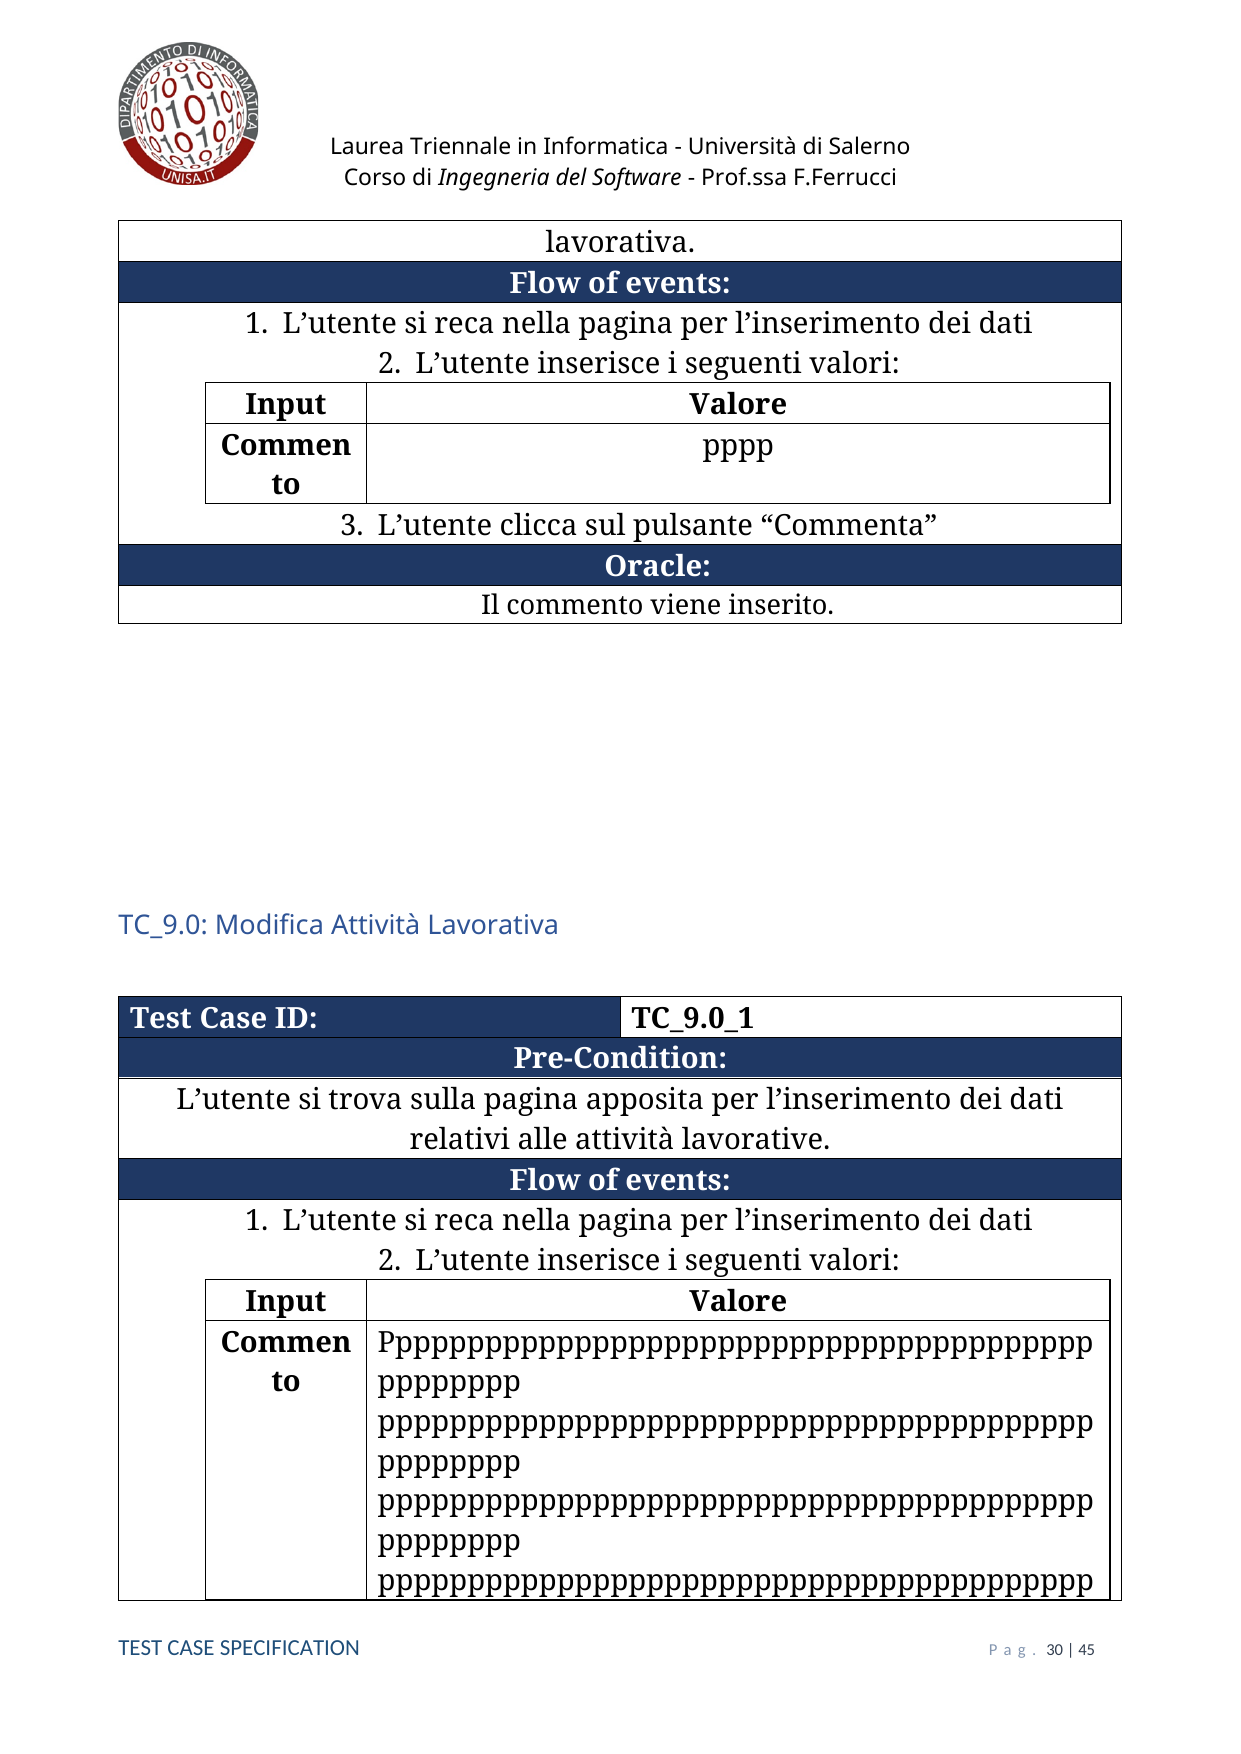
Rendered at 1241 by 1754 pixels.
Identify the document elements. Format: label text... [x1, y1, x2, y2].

table_cell Flow of events: [119, 262, 1121, 302]
table_cell L’utente si trova sulla pagina apposita per l’inserimento di una attività lavorativa. [119, 221, 1121, 261]
subtitle TC_9.0: Modifica Attività Lavorativa [118, 906, 1122, 942]
table_cell Il commento viene inserito. [119, 586, 1121, 623]
table_header Test Case ID: [119, 997, 620, 1037]
table_cell Oracle: [119, 545, 1121, 585]
table_cell L’utente si reca nella pagina per l’inserimento dei dati L’utente inserisce i seguenti valori: L’utente clicca sul pulsante “Modifica” [119, 1200, 1121, 1600]
table_header TC_9.0_1 [621, 997, 1121, 1037]
table_cell Flow of events: [119, 1159, 1121, 1199]
table_cell Pre-Condition: [119, 1038, 1121, 1077]
table_cell L’utente si reca nella pagina per l’inserimento dei dati L’utente inserisce i seguenti valori: L’utente clicca sul pulsante “Commenta” [119, 303, 1121, 544]
picture [117, 42, 258, 183]
table_cell L’utente si trova sulla pagina apposita per l’inserimento dei dati relativi alle attività lavorative. [119, 1079, 1121, 1158]
